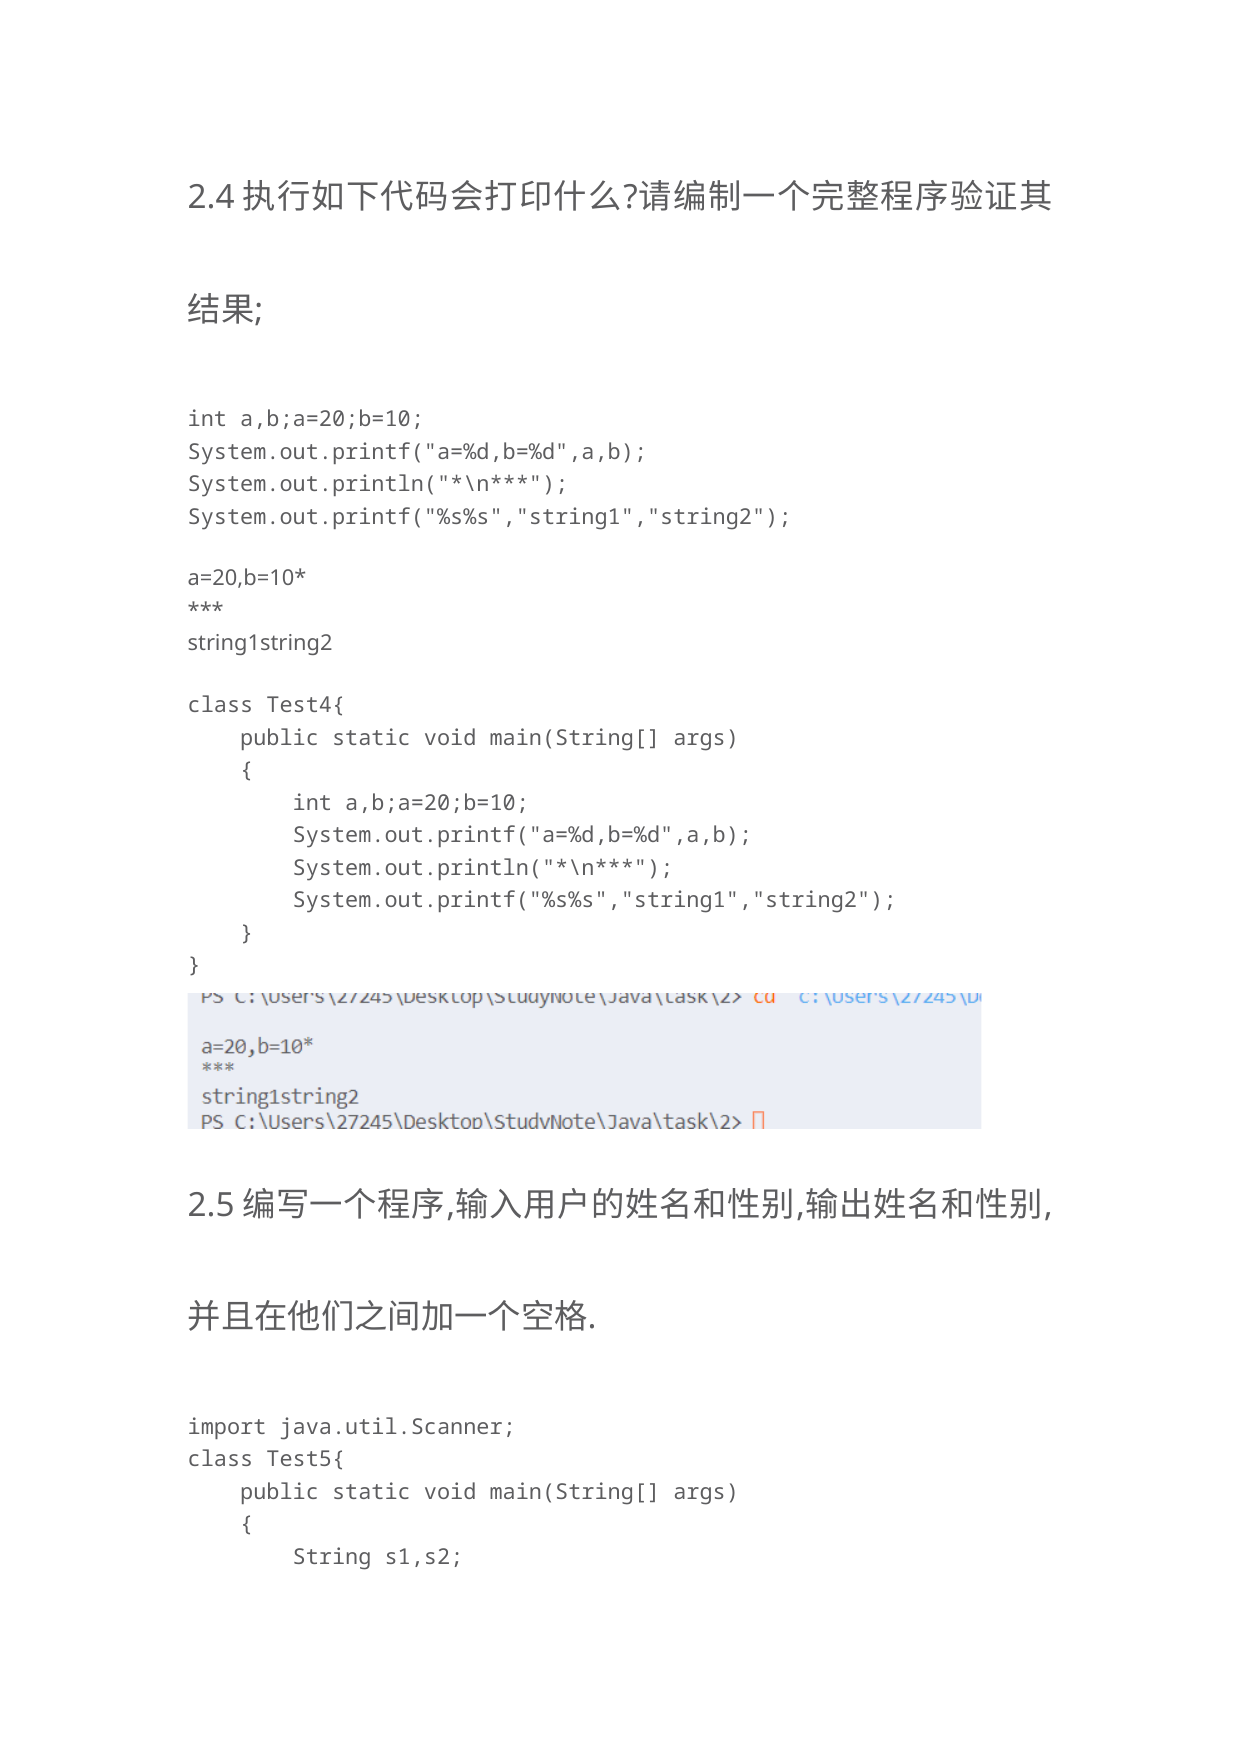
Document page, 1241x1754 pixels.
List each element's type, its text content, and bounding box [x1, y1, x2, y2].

text } [187, 948, 1053, 980]
text } [187, 915, 1053, 948]
text public static void main(String[] args) [187, 1474, 1053, 1507]
subtitle 2.5编写一个程序,输入用户的姓名和性别,输出姓名和性别,并且在他们之间加一个空格. [187, 1170, 1053, 1347]
text { [187, 753, 1053, 785]
text System.out.println("*\n***"); [187, 850, 1053, 883]
text System.out.printf("%s%s","string1","string2"); [187, 883, 1053, 915]
picture [187, 993, 982, 1129]
text System.out.printf("a=%d,b=%d",a,b); [187, 818, 1053, 850]
text String s1,s2; [187, 1539, 1053, 1572]
text class Test4{ [187, 688, 1053, 720]
text System.out.println("*\n***"); [187, 467, 1053, 499]
subtitle 2.4执行如下代码会打印什么?请编制一个完整程序验证其结果; [187, 162, 1053, 339]
text { [187, 1507, 1053, 1539]
text System.out.printf("a=%d,b=%d",a,b); [187, 434, 1053, 467]
text System.out.printf("%s%s","string1","string2"); [187, 499, 1053, 532]
text public static void main(String[] args) [187, 720, 1053, 753]
text int a,b;a=20;b=10; [187, 402, 1053, 434]
text import java.util.Scanner; [187, 1409, 1053, 1442]
text class Test5{ [187, 1442, 1053, 1474]
text a=20,b=10* *** string1string2 [187, 561, 1053, 658]
text int a,b;a=20;b=10; [187, 785, 1053, 818]
